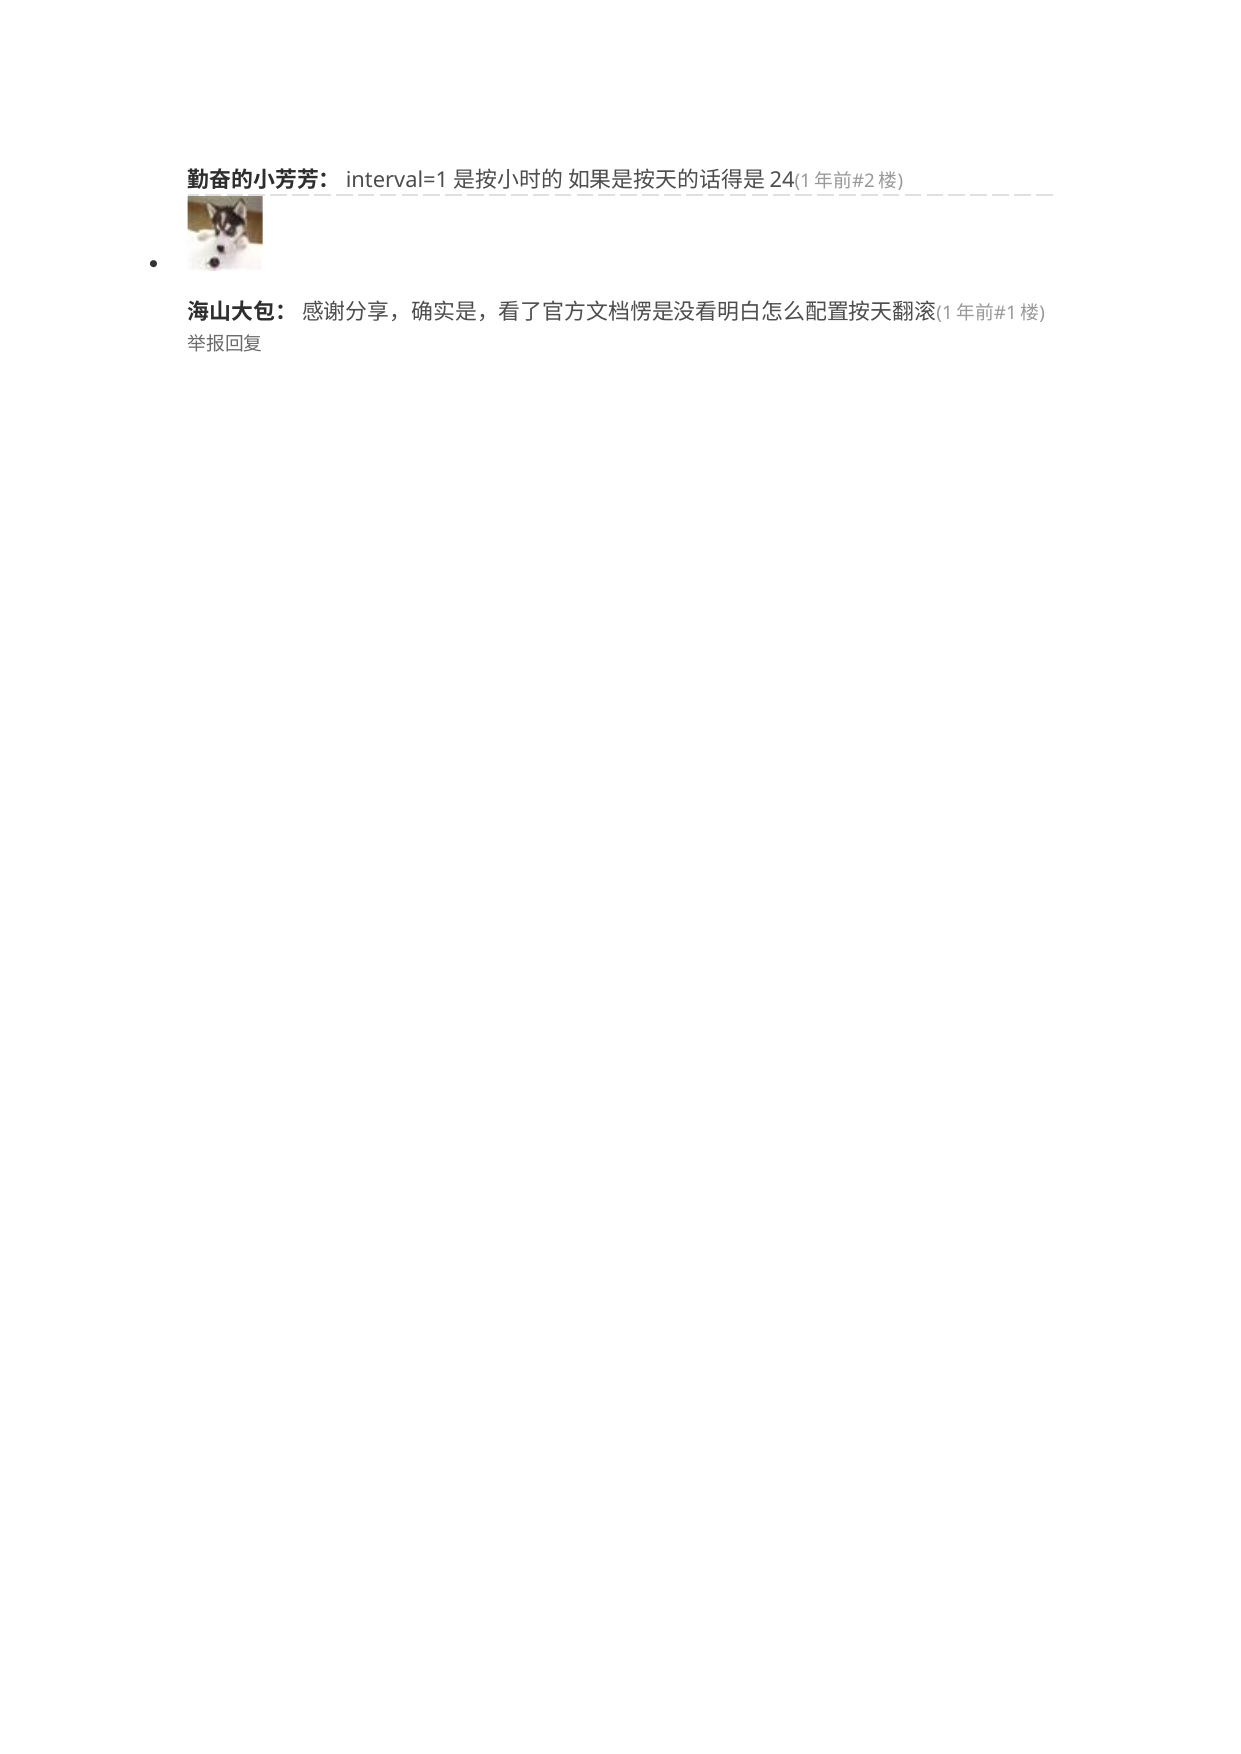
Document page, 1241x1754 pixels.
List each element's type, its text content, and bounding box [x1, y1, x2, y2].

text 勤奋的小芳芳： interval=1 是按小时的 如果是按天的话得是24(1年前#2楼) [187, 162, 1053, 196]
picture [187, 196, 263, 271]
text 海山大包： 感谢分享，确实是，看了官方文档愣是没看明白怎么配置按天翻滚(1年前#1楼)举报回复 [187, 293, 1053, 358]
